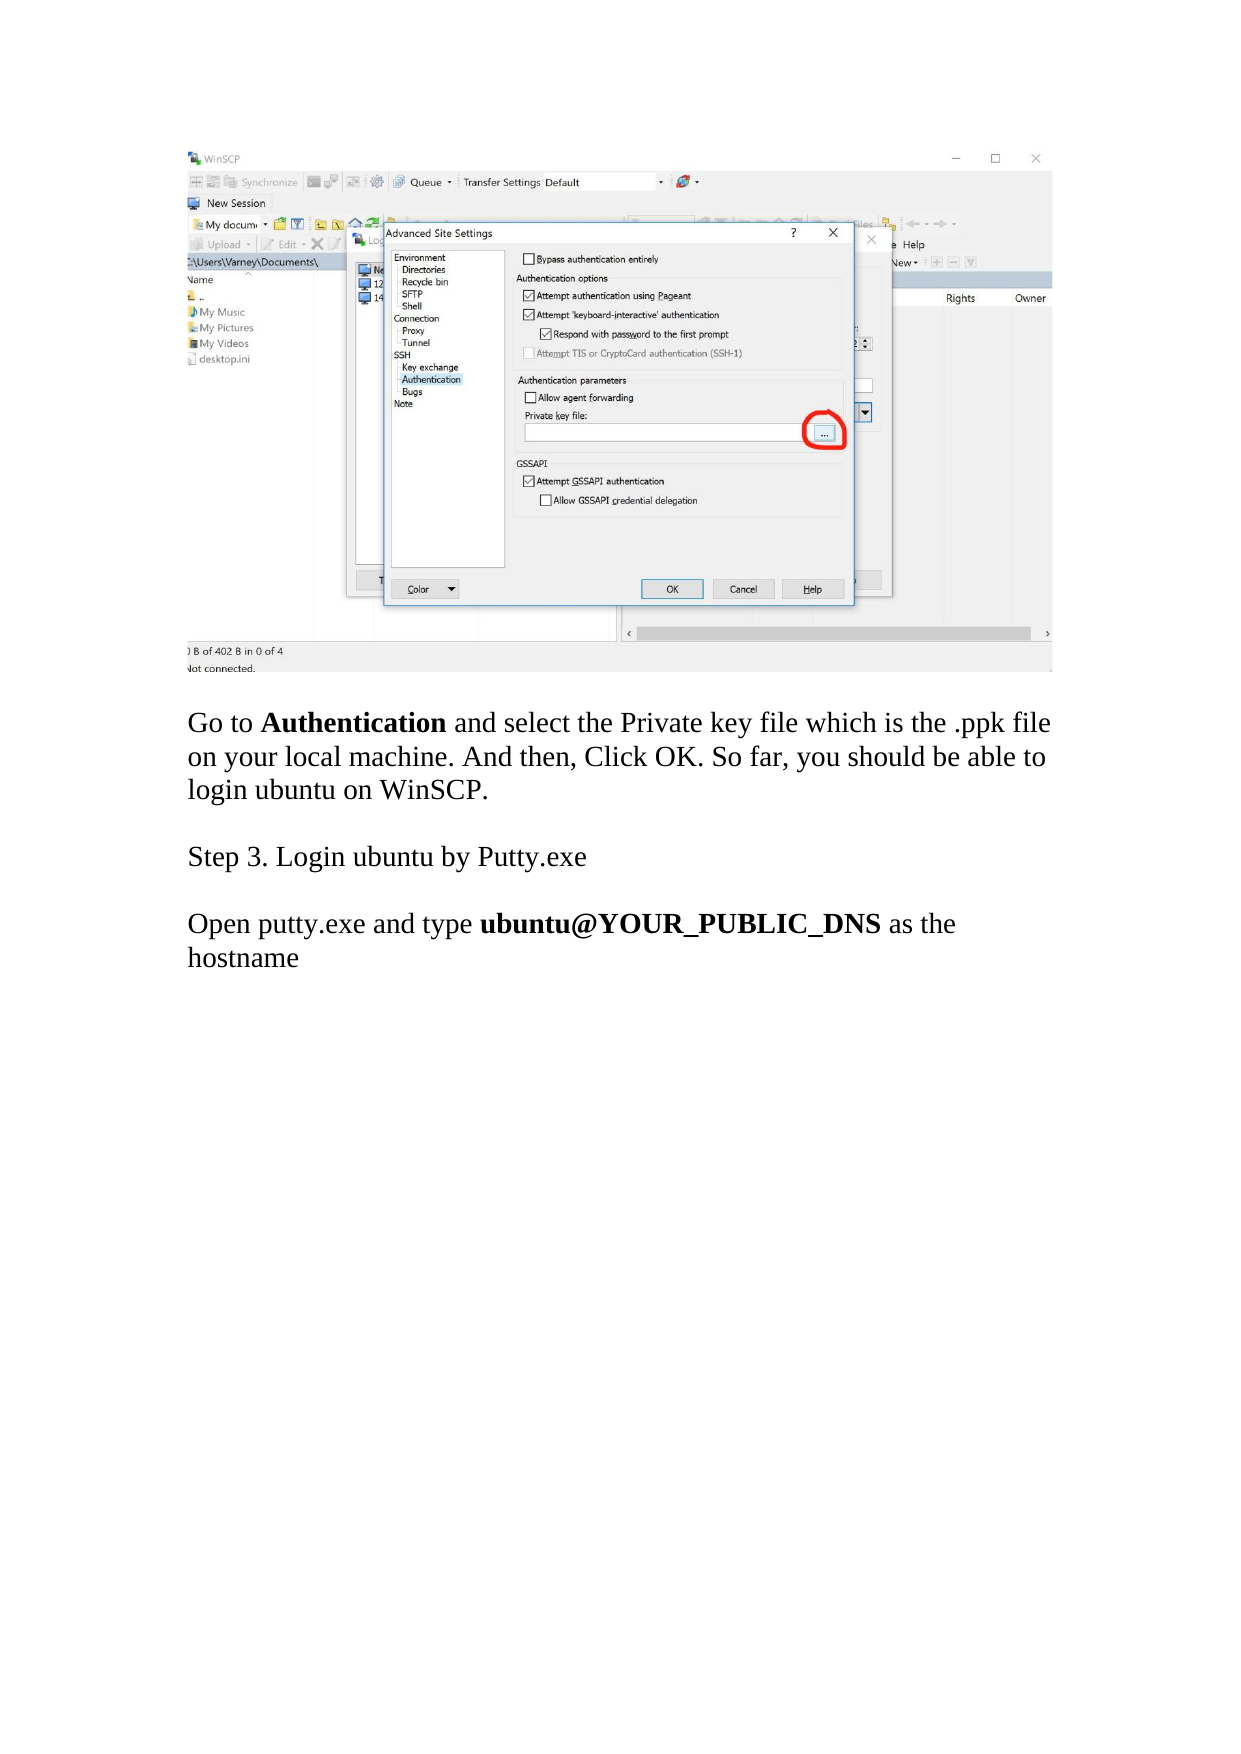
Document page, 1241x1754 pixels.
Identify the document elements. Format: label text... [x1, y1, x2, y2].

text Step 3. Login ubuntu by Putty.exe [187, 839, 1053, 873]
picture [187, 150, 1053, 672]
text Open putty.exe and type ubuntu@YOUR_PUBLIC_DNS as the hostname [187, 906, 1053, 973]
text Go to Authentication and select the Private key file which is the .ppk file on your local machine. And then, Click OK. So far, you should be able to login ubuntu on WinSCP. [187, 705, 1053, 806]
